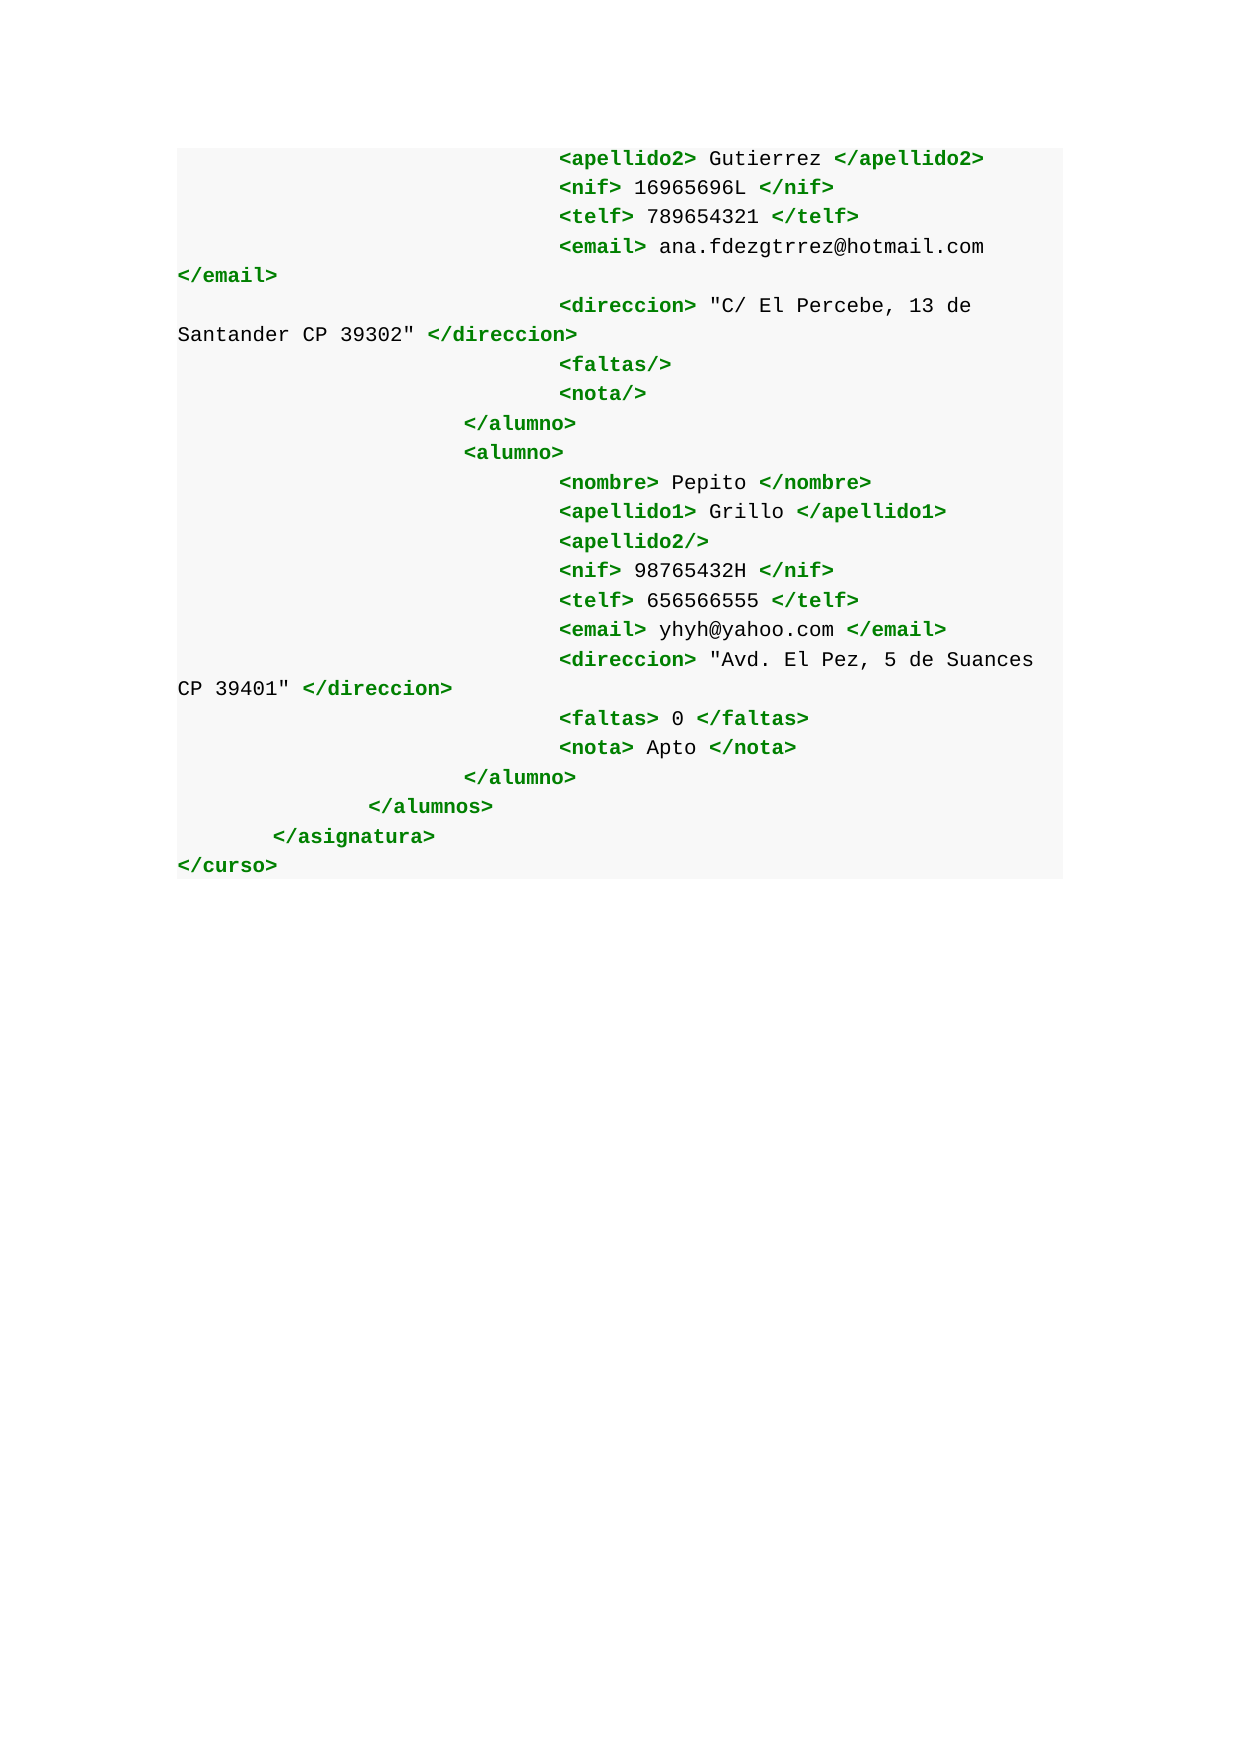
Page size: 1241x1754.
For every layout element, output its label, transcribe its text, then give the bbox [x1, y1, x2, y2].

text </asignatura> [177, 826, 1063, 849]
text <nota> Apto </nota> [177, 737, 1063, 761]
text <faltas/> [177, 354, 1063, 378]
text <nif> 16965696L </nif> [177, 177, 1063, 201]
text <direccion> "Avd. El Pez, 5 de Suances CP 39401" </direccion> [177, 649, 1063, 702]
text <email> ana.fdezgtrrez@hotmail.com </email> [177, 236, 1063, 289]
text <telf> 656566555 </telf> [177, 590, 1063, 613]
text <email> yhyh@yahoo.com </email> [177, 619, 1063, 643]
text </curso> [177, 855, 1063, 879]
text <faltas> 0 </faltas> [177, 708, 1063, 731]
text <apellido2> Gutierrez </apellido2> [177, 148, 1063, 171]
text <apellido1> Grillo </apellido1> [177, 501, 1063, 525]
text <direccion> "C/ El Percebe, 13 de Santander CP 39302" </direccion> [177, 295, 1063, 348]
text <nombre> Pepito </nombre> [177, 472, 1063, 496]
text </alumnos> [177, 796, 1063, 820]
text <alumno> [177, 442, 1063, 466]
text <apellido2/> [177, 531, 1063, 554]
text <telf> 789654321 </telf> [177, 207, 1063, 230]
text </alumno> [177, 767, 1063, 790]
text <nota/> [177, 383, 1063, 407]
text <nif> 98765432H </nif> [177, 560, 1063, 584]
text </alumno> [177, 413, 1063, 437]
